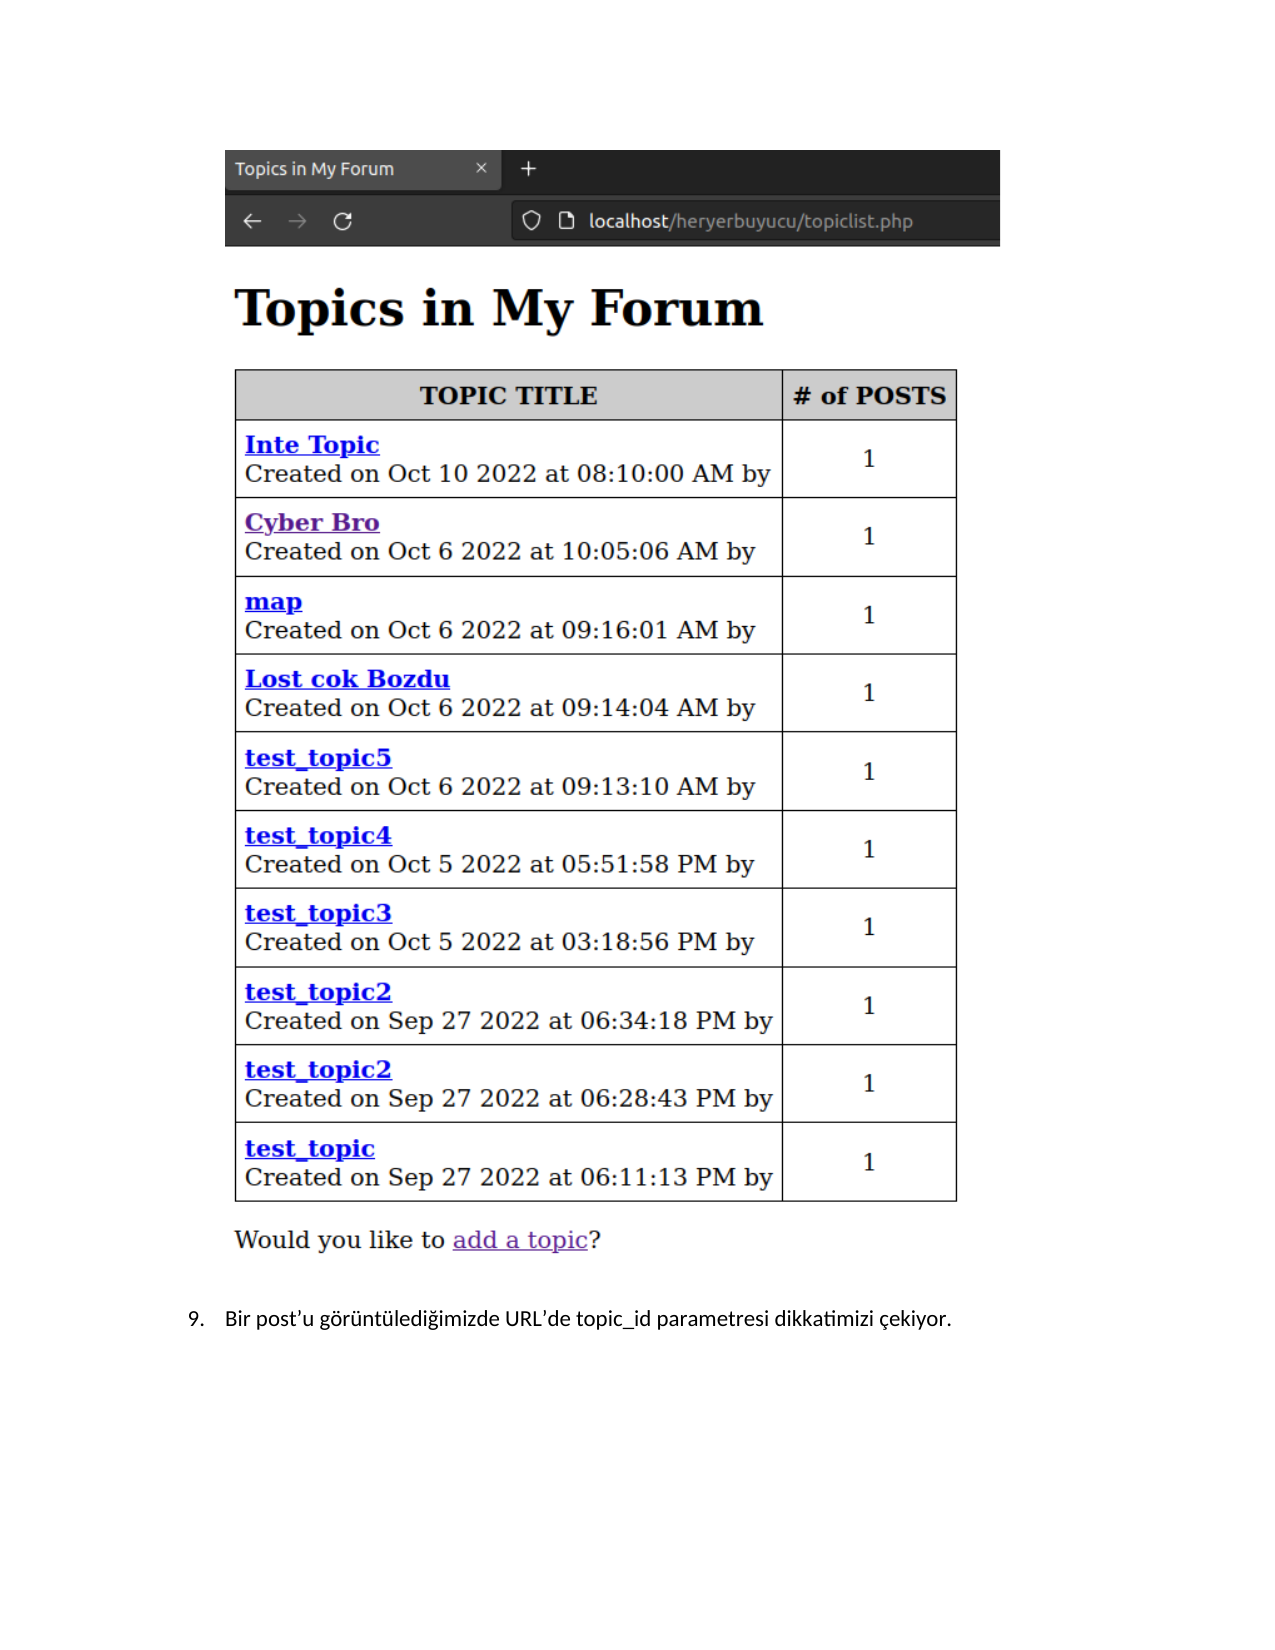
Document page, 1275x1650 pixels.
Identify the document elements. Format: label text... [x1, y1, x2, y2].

picture [225, 150, 1001, 1272]
list Bir post’u görüntülediğimizde URL’de topic_id parametresi dikkatimizi çekiyor. [187, 1304, 1125, 1332]
